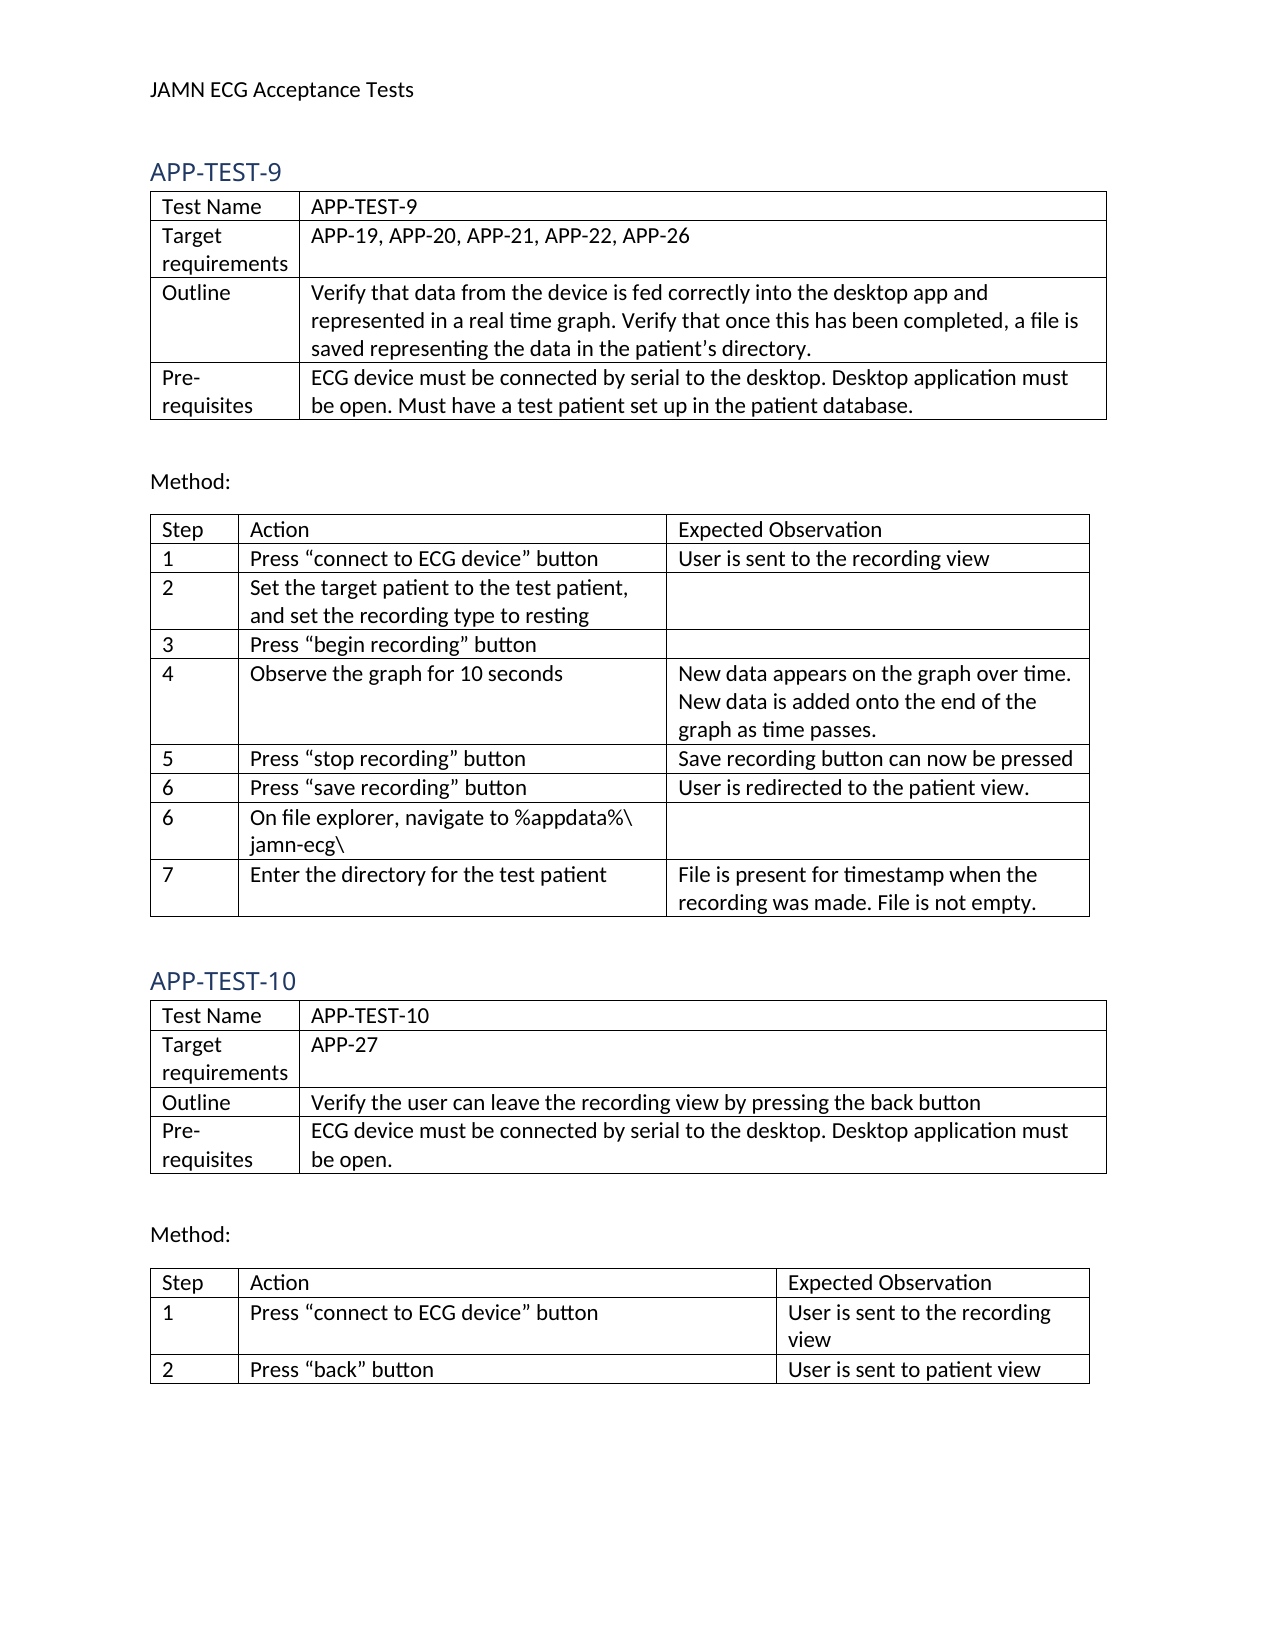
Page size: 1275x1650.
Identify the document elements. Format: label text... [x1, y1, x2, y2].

table_header Step [151, 1269, 238, 1297]
table_cell ECG device must be connected by serial to the desktop. Desktop application must be open. Must have a test patient set up in the patient database. [300, 363, 1106, 419]
table_cell [667, 573, 1089, 629]
table_cell Enter the directory for the test patient [239, 860, 666, 916]
table_cell 2 [151, 1355, 238, 1383]
table_cell Outline [151, 1088, 299, 1116]
table_cell Press “stop recording” button [239, 745, 666, 772]
table_cell [667, 803, 1089, 859]
table_header Test Name [151, 192, 299, 220]
table_cell [667, 630, 1089, 658]
table_cell 4 [151, 659, 238, 743]
table_header Action [239, 515, 666, 543]
subtitle APP-TEST-9 [150, 154, 1125, 188]
table_cell New data appears on the graph over time. New data is added onto the end of the graph as time passes. [667, 659, 1089, 743]
table_header Action [239, 1269, 776, 1297]
table_cell Observe the graph for 10 seconds [239, 659, 666, 743]
table_cell APP-19, APP-20, APP-21, APP-22, APP-26 [300, 221, 1106, 277]
table_header Expected Observation [667, 515, 1089, 543]
table_cell User is sent to the recording view [777, 1298, 1089, 1354]
table_header Step [151, 515, 238, 543]
table_cell 6 [151, 803, 238, 859]
table_cell Press “back” button [239, 1355, 776, 1383]
table_cell On file explorer, navigate to %appdata%\jamn-ecg\ [239, 803, 666, 859]
table_header Expected Observation [777, 1269, 1089, 1297]
table_header APP-TEST-9 [300, 192, 1106, 220]
table_cell Press “begin recording” button [239, 630, 666, 658]
table_cell Outline [151, 278, 299, 362]
table_header Test Name [151, 1001, 299, 1029]
table_cell File is present for timestamp when the recording was made. File is not empty. [667, 860, 1089, 916]
table_cell Pre-requisites [151, 1117, 299, 1173]
table_cell Set the target patient to the test patient, and set the recording type to resting [239, 573, 666, 629]
table_cell Target requirements [151, 1031, 299, 1087]
table_cell User is sent to patient view [777, 1355, 1089, 1383]
table_cell 6 [151, 774, 238, 802]
table_cell 2 [151, 573, 238, 629]
table_header APP-TEST-10 [300, 1001, 1106, 1029]
table_cell 1 [151, 1298, 238, 1354]
text Method: [150, 1221, 1125, 1249]
table_cell Press “connect to ECG device” button [239, 1298, 776, 1354]
text Method: [150, 467, 1125, 495]
table_cell User is sent to the recording view [667, 544, 1089, 572]
table_cell Press “save recording” button [239, 774, 666, 802]
table_cell ECG device must be connected by serial to the desktop. Desktop application must be open. [300, 1117, 1106, 1173]
table_cell Verify the user can leave the recording view by pressing the back button [300, 1088, 1106, 1116]
table_cell 3 [151, 630, 238, 658]
table_cell Target requirements [151, 221, 299, 277]
table_cell 7 [151, 860, 238, 916]
table_cell Pre-requisites [151, 363, 299, 419]
subtitle APP-TEST-10 [150, 964, 1125, 998]
table_cell Save recording button can now be pressed [667, 745, 1089, 772]
table_cell Verify that data from the device is fed correctly into the desktop app and represented in a real time graph. Verify that once this has been completed, a file is saved representing the data in the patient’s directory. [300, 278, 1106, 362]
table_cell Press “connect to ECG device” button [239, 544, 666, 572]
table_cell User is redirected to the patient view. [667, 774, 1089, 802]
table_cell APP-27 [300, 1031, 1106, 1087]
table_cell 1 [151, 544, 238, 572]
table_cell 5 [151, 745, 238, 772]
